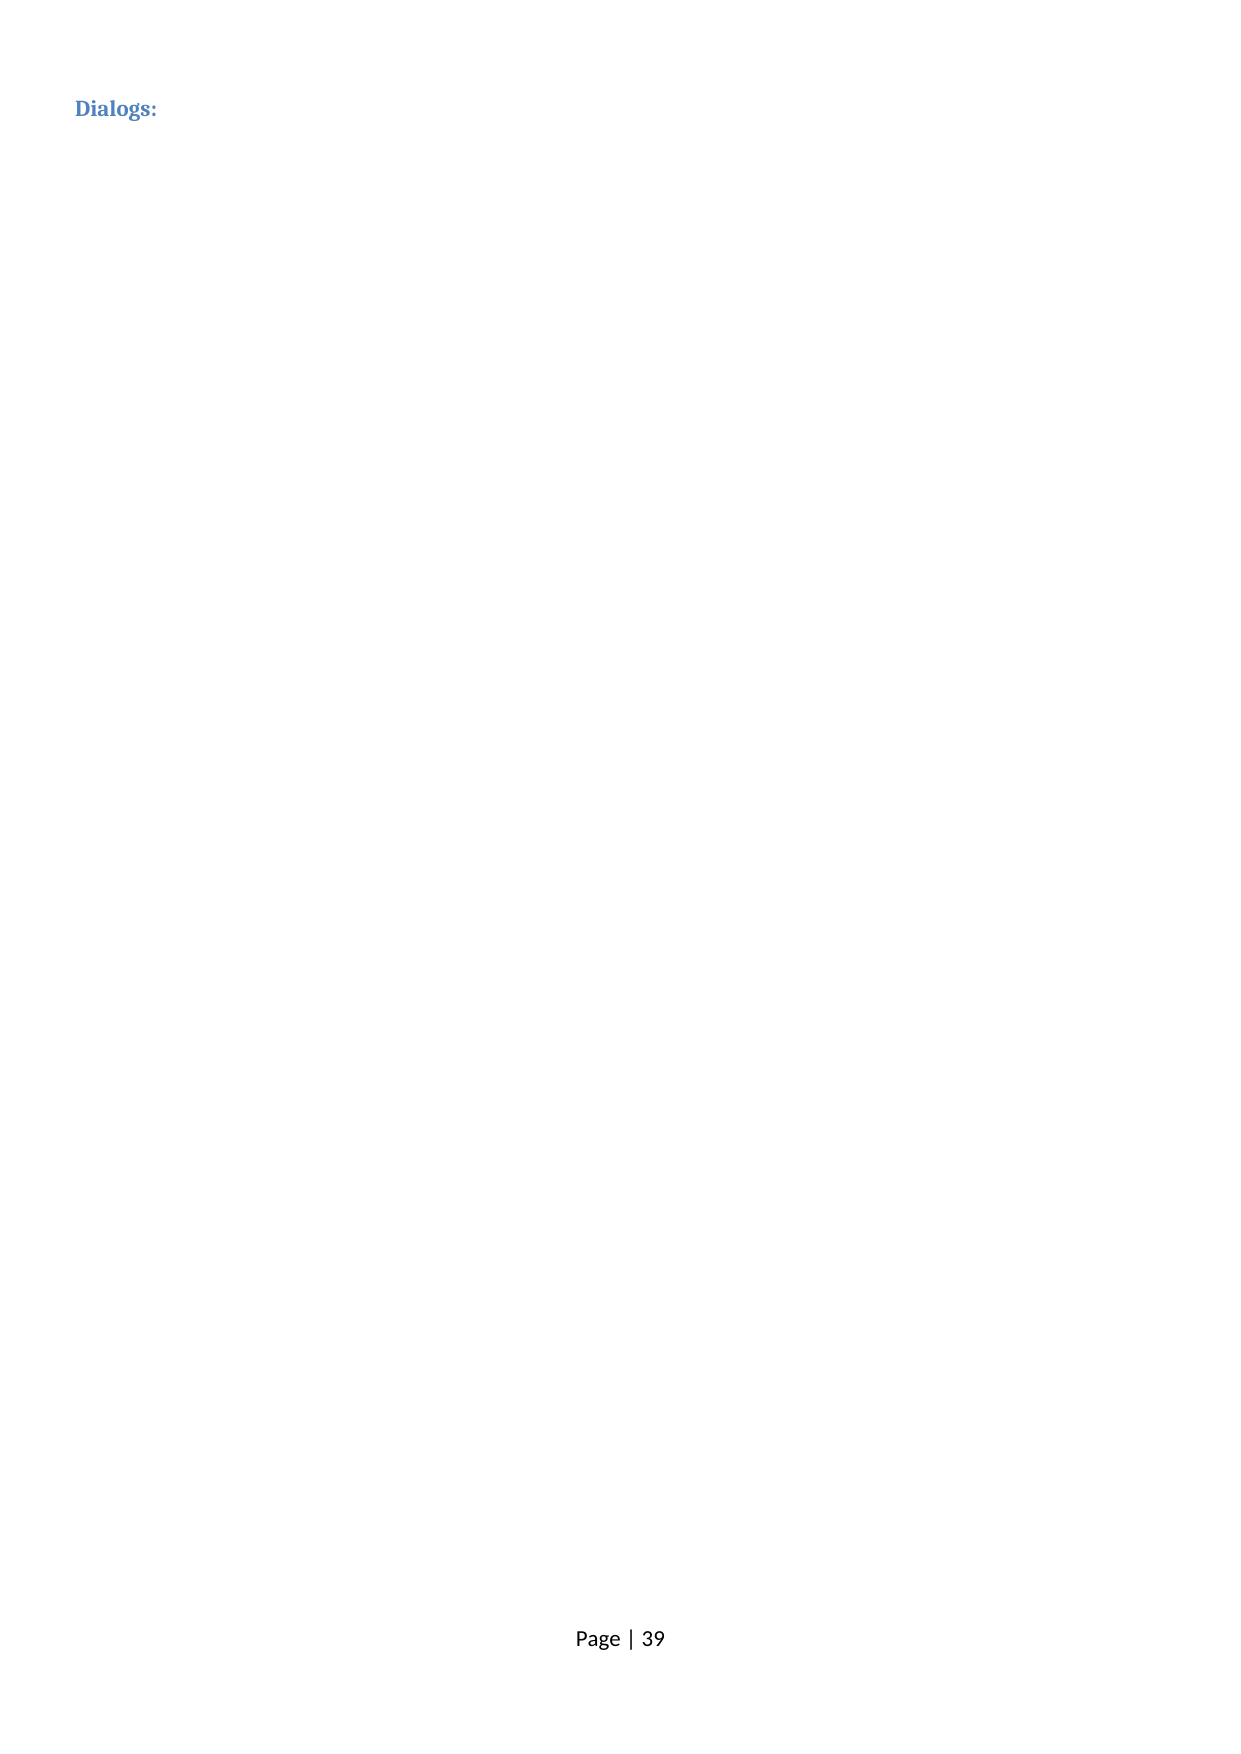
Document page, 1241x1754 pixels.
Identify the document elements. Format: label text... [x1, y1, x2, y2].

subtitle Dialogs: [75, 96, 1165, 122]
